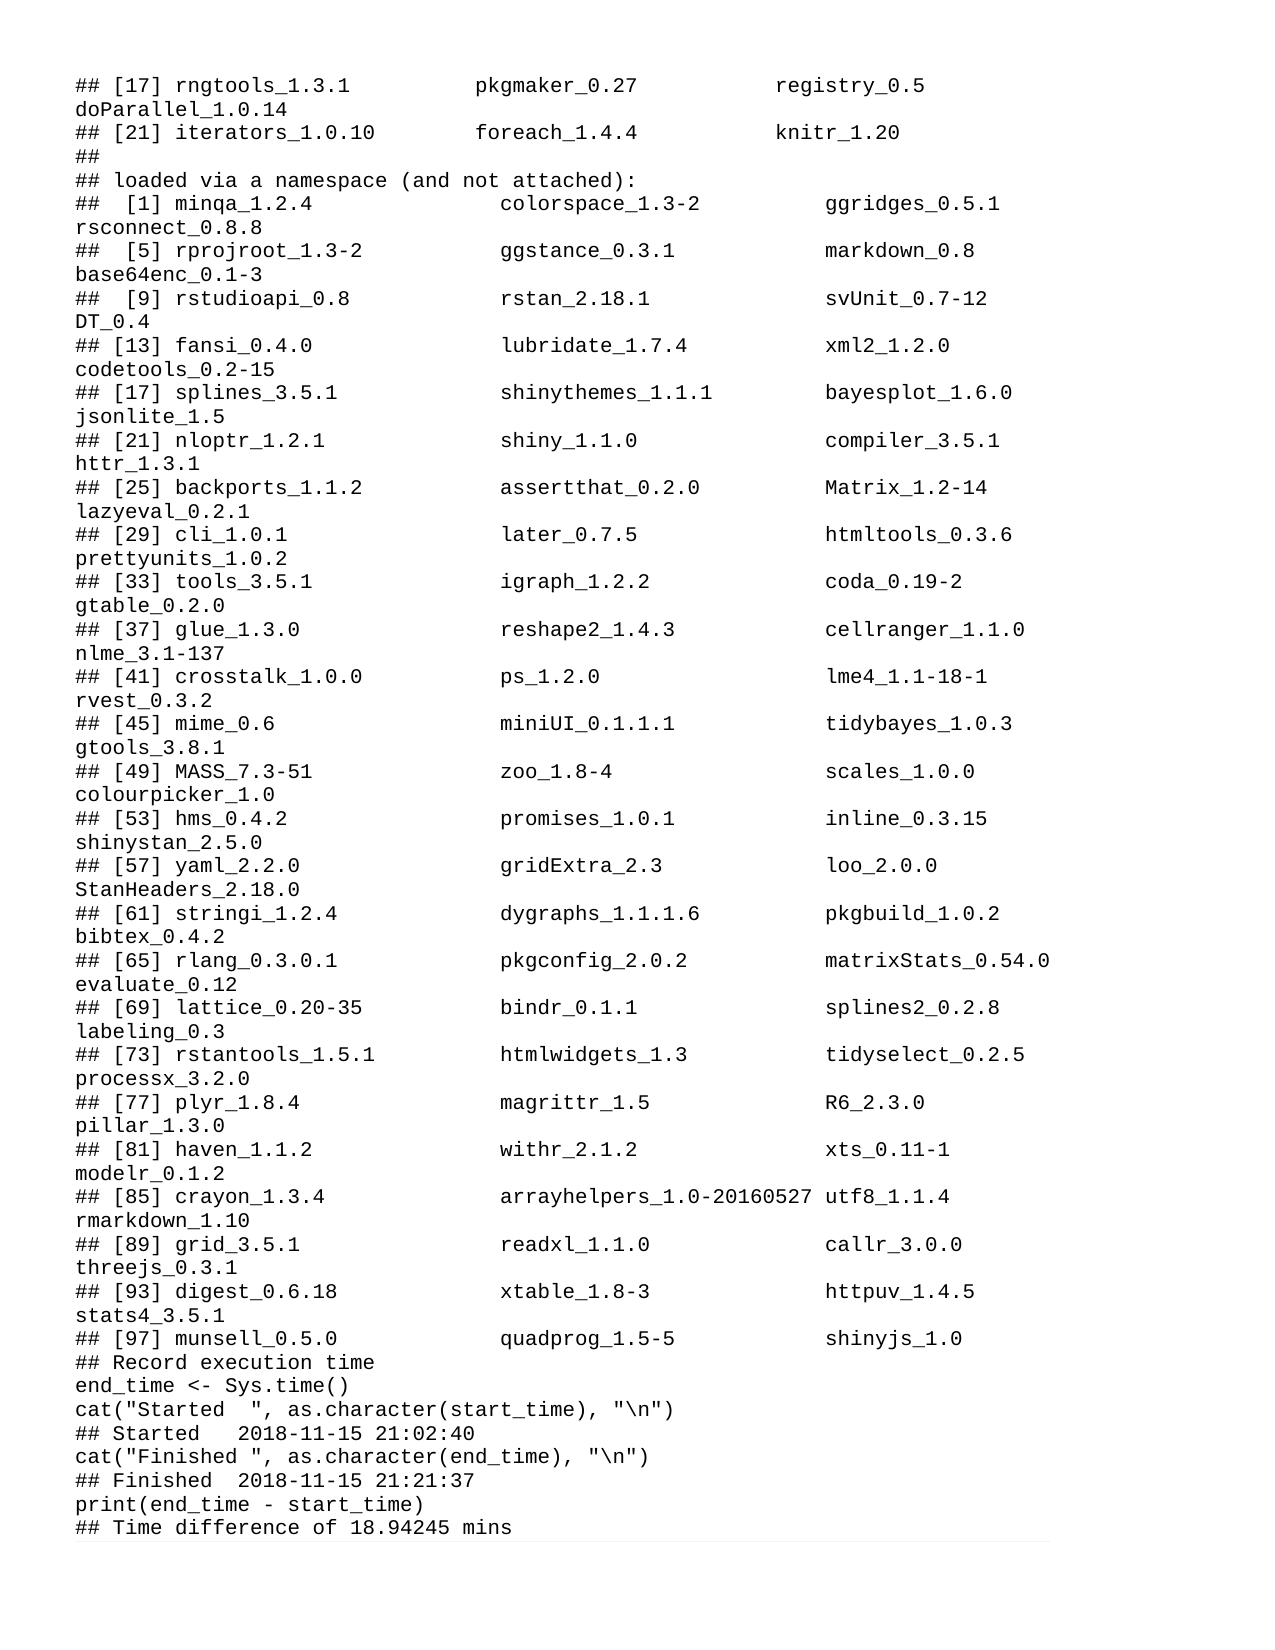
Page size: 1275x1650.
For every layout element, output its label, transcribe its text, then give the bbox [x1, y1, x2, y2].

text ## [61] stringi_1.2.4 dygraphs_1.1.1.6 pkgbuild_1.0.2 bibtex_0.4.2 [75, 903, 1200, 950]
text end_time <- Sys.time() [75, 1376, 1200, 1399]
text ## [9] rstudioapi_0.8 rstan_2.18.1 svUnit_0.7-12 DT_0.4 [75, 288, 1200, 335]
text ## [29] cli_1.0.1 later_0.7.5 htmltools_0.3.6 prettyunits_1.0.2 [75, 524, 1200, 572]
text ## [21] iterators_1.0.10 foreach_1.4.4 knitr_1.20 [75, 122, 1200, 146]
text ## Started 2018-11-15 21:02:40 [75, 1423, 1200, 1446]
text ## [97] munsell_0.5.0 quadprog_1.5-5 shinyjs_1.0 [75, 1328, 1200, 1352]
text ## Record execution time [75, 1352, 1200, 1376]
text ## Time difference of 18.94245 mins [75, 1517, 1200, 1541]
text ## [49] MASS_7.3-51 zoo_1.8-4 scales_1.0.0 colourpicker_1.0 [75, 761, 1200, 808]
text ## [75, 146, 1200, 169]
text cat("Finished ", as.character(end_time), "\n") [75, 1446, 1200, 1470]
text ## [25] backports_1.1.2 assertthat_0.2.0 Matrix_1.2-14 lazyeval_0.2.1 [75, 477, 1200, 524]
text ## [17] splines_3.5.1 shinythemes_1.1.1 bayesplot_1.6.0 jsonlite_1.5 [75, 382, 1200, 430]
text ## [33] tools_3.5.1 igraph_1.2.2 coda_0.19-2 gtable_0.2.0 [75, 572, 1200, 619]
text ## [81] haven_1.1.2 withr_2.1.2 xts_0.11-1 modelr_0.1.2 [75, 1139, 1200, 1186]
text ## [1] minqa_1.2.4 colorspace_1.3-2 ggridges_0.5.1 rsconnect_0.8.8 [75, 193, 1200, 241]
text print(end_time - start_time) [75, 1494, 1200, 1517]
text ## Finished 2018-11-15 21:21:37 [75, 1470, 1200, 1494]
text ## [37] glue_1.3.0 reshape2_1.4.3 cellranger_1.1.0 nlme_3.1-137 [75, 619, 1200, 666]
text ## [73] rstantools_1.5.1 htmlwidgets_1.3 tidyselect_0.2.5 processx_3.2.0 [75, 1044, 1200, 1092]
text ## [93] digest_0.6.18 xtable_1.8-3 httpuv_1.4.5 stats4_3.5.1 [75, 1281, 1200, 1328]
text ## [53] hms_0.4.2 promises_1.0.1 inline_0.3.15 shinystan_2.5.0 [75, 808, 1200, 855]
text ## [21] nloptr_1.2.1 shiny_1.1.0 compiler_3.5.1 httr_1.3.1 [75, 430, 1200, 477]
text ## [17] rngtools_1.3.1 pkgmaker_0.27 registry_0.5 doParallel_1.0.14 [75, 75, 1200, 122]
text ## [85] crayon_1.3.4 arrayhelpers_1.0-20160527 utf8_1.1.4 rmarkdown_1.10 [75, 1186, 1200, 1234]
text ## [41] crosstalk_1.0.0 ps_1.2.0 lme4_1.1-18-1 rvest_0.3.2 [75, 666, 1200, 713]
text ## [77] plyr_1.8.4 magrittr_1.5 R6_2.3.0 pillar_1.3.0 [75, 1092, 1200, 1139]
text ## [5] rprojroot_1.3-2 ggstance_0.3.1 markdown_0.8 base64enc_0.1-3 [75, 241, 1200, 288]
text ## [89] grid_3.5.1 readxl_1.1.0 callr_3.0.0 threejs_0.3.1 [75, 1234, 1200, 1281]
text ## [57] yaml_2.2.0 gridExtra_2.3 loo_2.0.0 StanHeaders_2.18.0 [75, 855, 1200, 903]
text ## [45] mime_0.6 miniUI_0.1.1.1 tidybayes_1.0.3 gtools_3.8.1 [75, 713, 1200, 761]
text ## [69] lattice_0.20-35 bindr_0.1.1 splines2_0.2.8 labeling_0.3 [75, 997, 1200, 1044]
text ## [65] rlang_0.3.0.1 pkgconfig_2.0.2 matrixStats_0.54.0 evaluate_0.12 [75, 950, 1200, 997]
text ## loaded via a namespace (and not attached): [75, 169, 1200, 193]
text ## [13] fansi_0.4.0 lubridate_1.7.4 xml2_1.2.0 codetools_0.2-15 [75, 335, 1200, 382]
text cat("Started ", as.character(start_time), "\n") [75, 1399, 1200, 1423]
